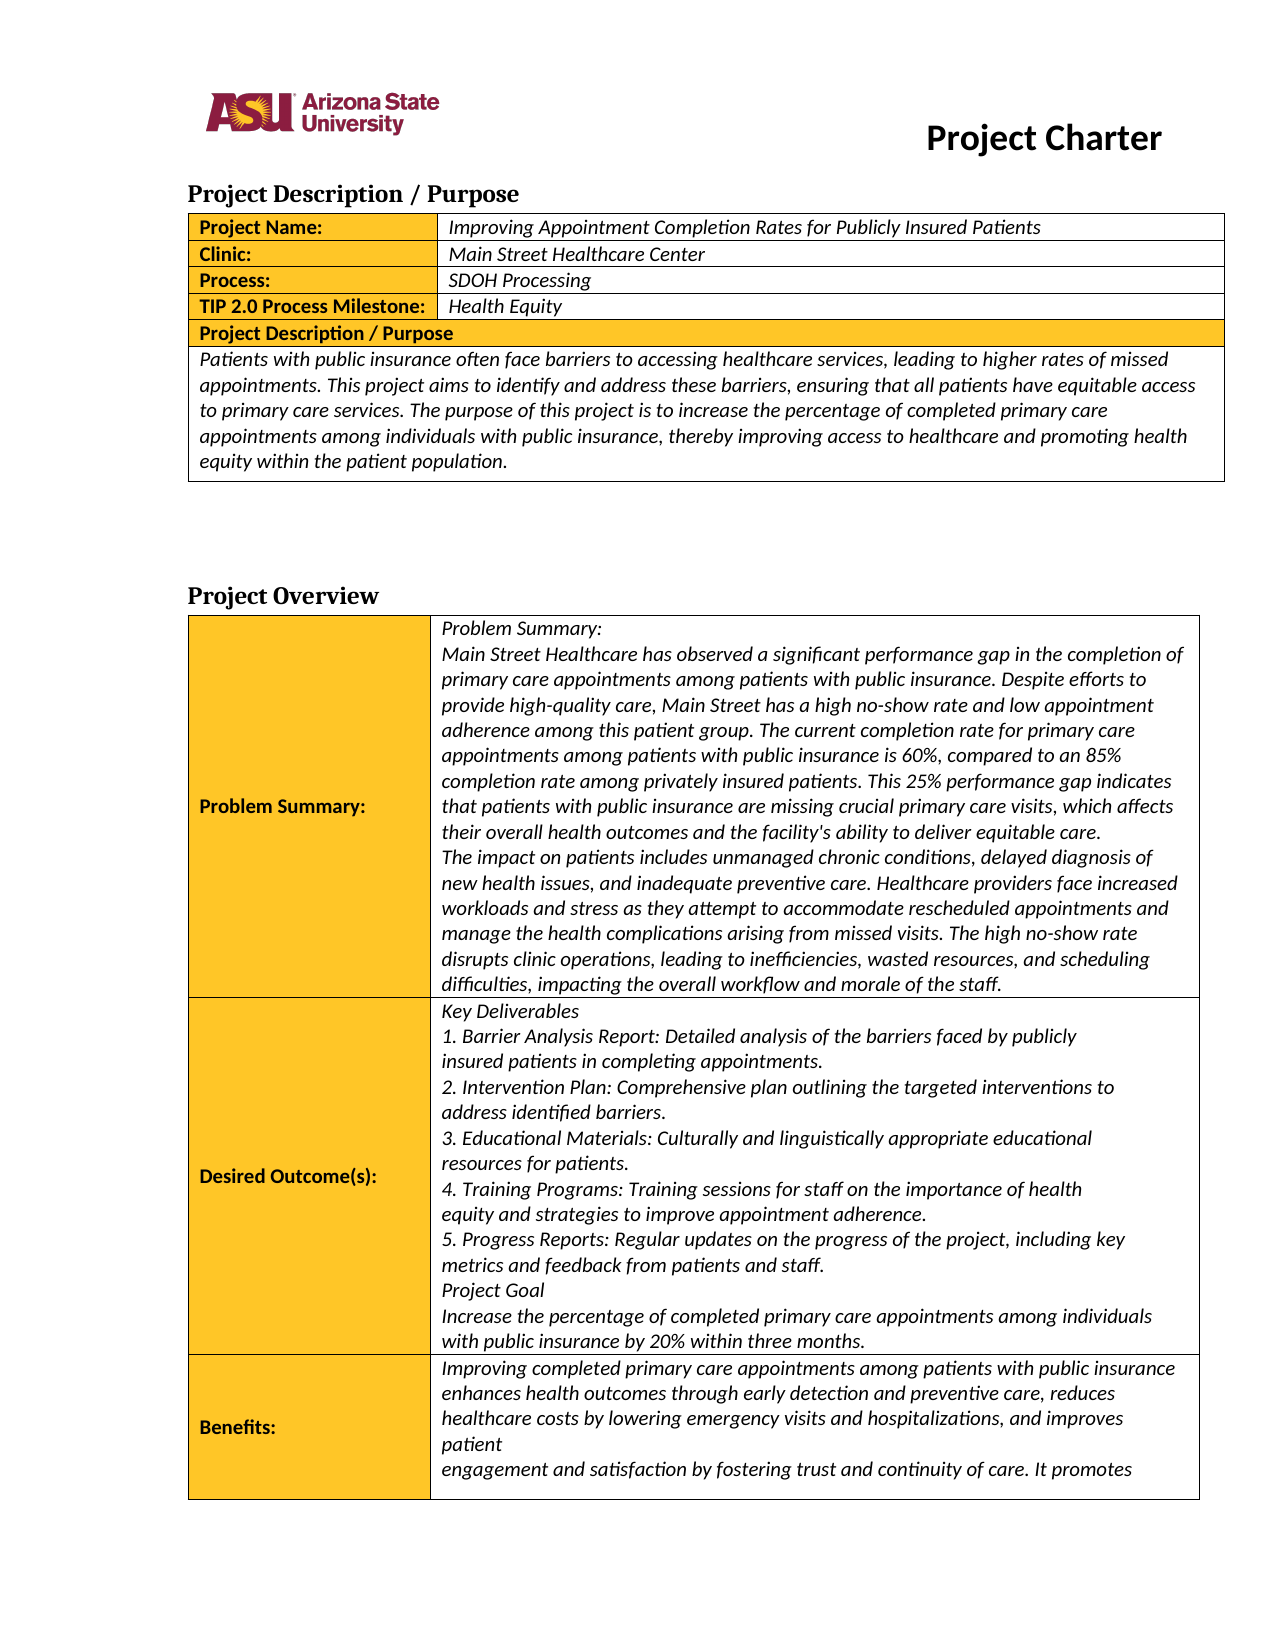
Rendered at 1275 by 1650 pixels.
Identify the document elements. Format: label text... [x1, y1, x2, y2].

table_cell Clinic: [189, 241, 437, 266]
table_cell Project Description / Purpose [189, 320, 1224, 346]
picture [187, 75, 458, 150]
table_cell Key Deliverables 1. Barrier Analysis Report: Detailed analysis of the barriers faced by publicly insured patients in completing appointments. 2. Intervention Plan: Comprehensive plan outlining the targeted interventions to address identified barriers. 3. Educational Materials: Culturally and linguistically appropriate educational resources for patients. 4. Training Programs: Training sessions for staff on the importance of health equity and strategies to improve appointment adherence. 5. Progress Reports: Regular updates on the progress of the project, including key metrics and feedback from patients and staff. Project Goal Increase the percentage of completed primary care appointments among individuals with public insurance by 20% within three months. [431, 998, 1199, 1354]
table_cell Health Equity [438, 294, 1224, 319]
table_cell TIP 2.0 Process Milestone: [189, 294, 437, 319]
table_header Project Name: [189, 214, 437, 240]
table_cell Benefits: [189, 1355, 430, 1499]
subtitle Project Overview [187, 582, 1200, 610]
table_cell Desired Outcome(s): [189, 998, 430, 1354]
table_cell Patients with public insurance often face barriers to accessing healthcare services, leading to higher rates of missed appointments. This project aims to identify and address these barriers, ensuring that all patients have equitable access to primary care services. The purpose of this project is to increase the percentage of completed primary care appointments among individuals with public insurance, thereby improving access to healthcare and promoting health equity within the patient population. [189, 347, 1224, 481]
table_header Problem Summary: [189, 616, 430, 997]
table_cell Process: [189, 267, 437, 293]
table_cell SDOH Processing [438, 267, 1224, 293]
subtitle Project Description / Purpose [187, 180, 1200, 209]
table_cell Main Street Healthcare Center [438, 241, 1224, 266]
table_header Problem Summary: Main Street Healthcare has observed a significant performance gap in the completion of primary care appointments among patients with public insurance. Despite efforts to provide high-quality care, Main Street has a high no-show rate and low appointment adherence among this patient group. The current completion rate for primary care appointments among patients with public insurance is 60%, compared to an 85% completion rate among privately insured patients. This 25% performance gap indicates that patients with public insurance are missing crucial primary care visits, which affects their overall health outcomes and the facility's ability to deliver equitable care. The impact on patients includes unmanaged chronic conditions, delayed diagnosis of new health issues, and inadequate preventive care. Healthcare providers face increased workloads and stress as they attempt to accommodate rescheduled appointments and manage the health complications arising from missed visits. The high no-show rate disrupts clinic operations, leading to inefficiencies, wasted resources, and scheduling difficulties, impacting the overall workflow and morale of the staff. [431, 616, 1199, 997]
table_header Improving Appointment Completion Rates for Publicly Insured Patients [438, 214, 1224, 240]
